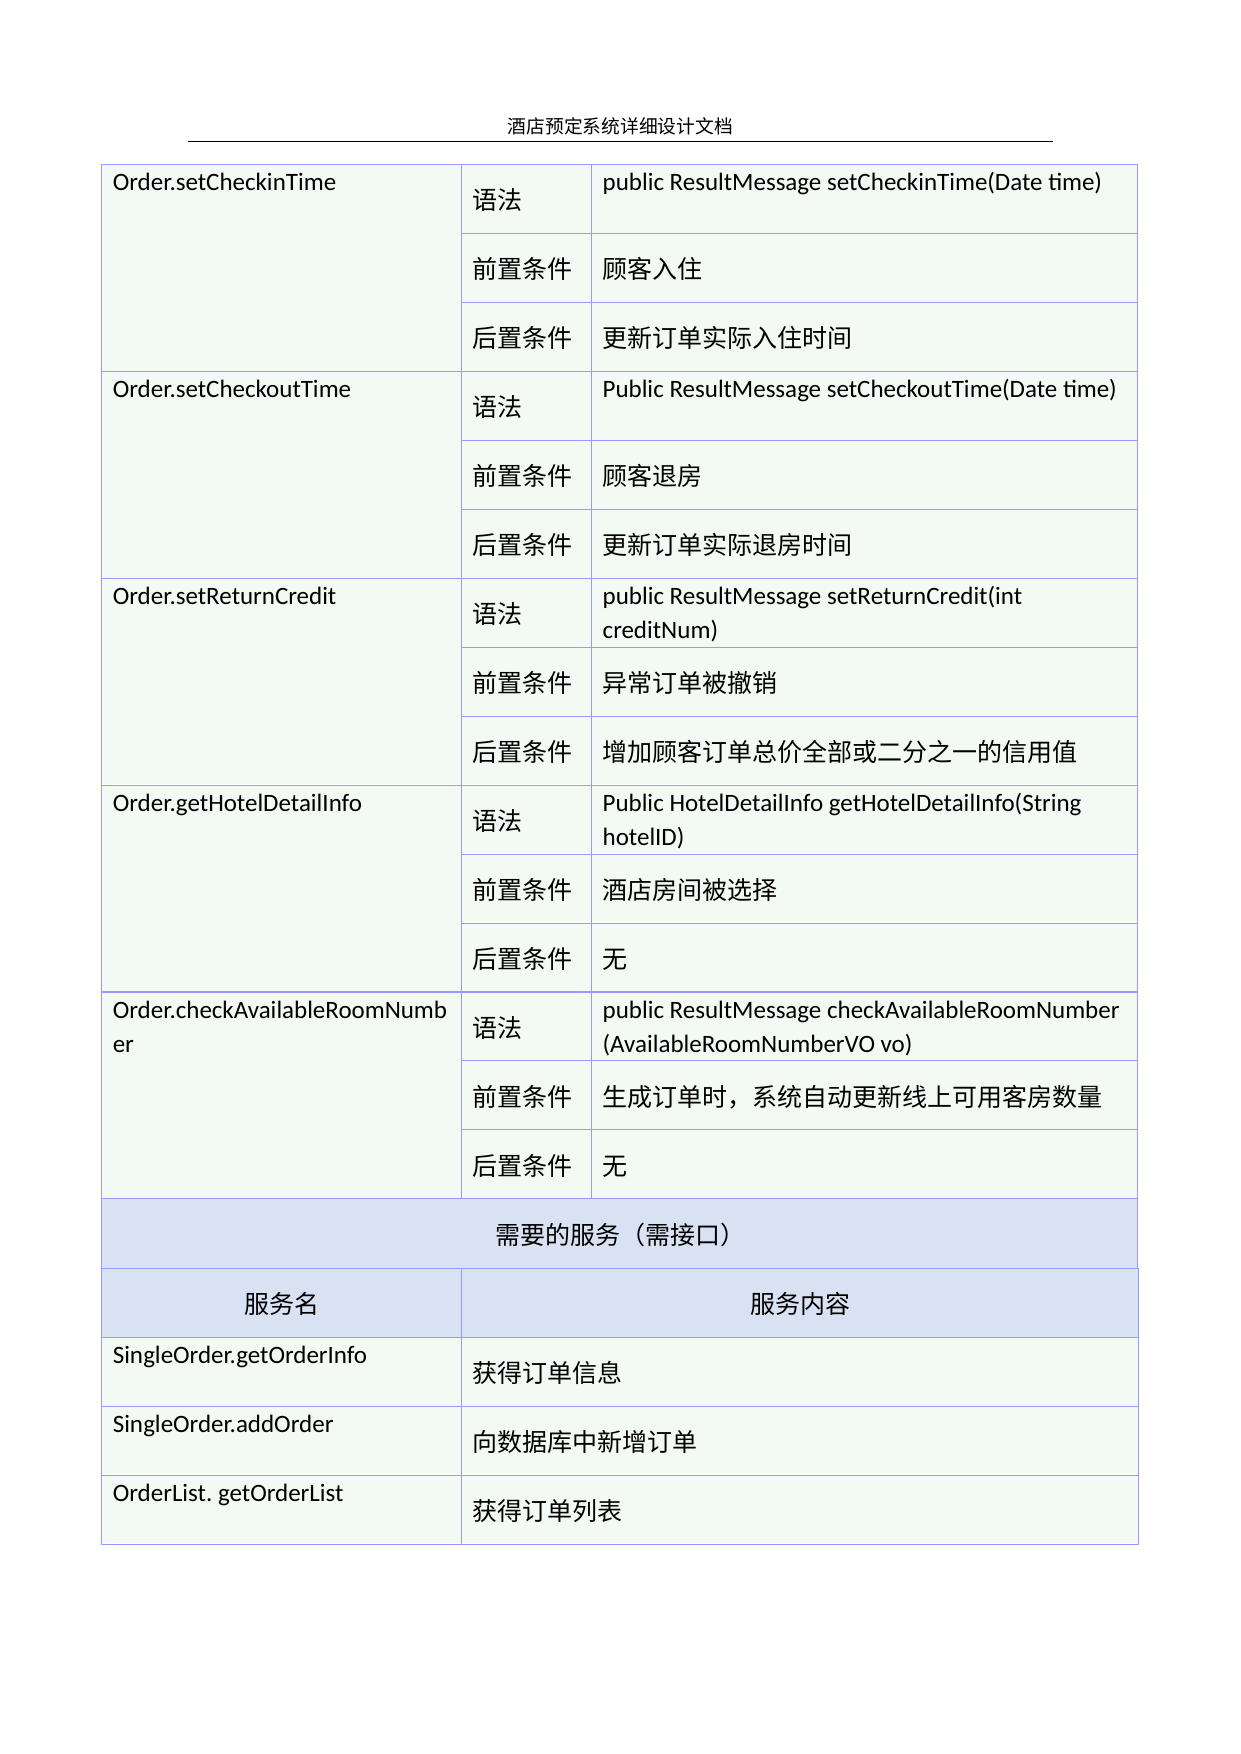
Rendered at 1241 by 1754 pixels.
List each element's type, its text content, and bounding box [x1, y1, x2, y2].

table_cell 异常订单被撤销 [592, 648, 1137, 716]
table_cell public ResultMessage setReturnCredit(int creditNum) [592, 579, 1137, 647]
table_cell 后置条件 [462, 303, 591, 371]
table_cell 向数据库中新增订单 [462, 1407, 1138, 1474]
table_cell 前置条件 [462, 1061, 591, 1129]
table_cell 语法 [462, 372, 591, 440]
table_cell Order.checkAvailableRoomNumber [102, 993, 461, 1198]
table_cell SingleOrder.addOrder [102, 1407, 461, 1474]
table_cell Order.setCheckoutTime [102, 372, 461, 578]
table_cell 前置条件 [462, 648, 591, 716]
table_cell 语法 [462, 993, 591, 1060]
table_cell public ResultMessage setCheckinTime(Date time) [592, 165, 1137, 233]
table_cell 增加顾客订单总价全部或二分之一的信用值 [592, 717, 1137, 784]
table_cell 前置条件 [462, 441, 591, 509]
table_cell 获得订单信息 [462, 1338, 1138, 1406]
table_cell 前置条件 [462, 855, 591, 922]
table_cell 无 [592, 924, 1137, 991]
table_cell 获得订单列表 [462, 1476, 1138, 1543]
table_cell 服务内容 [462, 1269, 1138, 1337]
table_cell Order.setReturnCredit [102, 579, 461, 784]
table_cell public ResultMessage checkAvailableRoomNumber (AvailableRoomNumberVO vo) [592, 993, 1137, 1060]
table_cell 语法 [462, 165, 591, 233]
table_cell 后置条件 [462, 510, 591, 578]
table_cell 顾客退房 [592, 441, 1137, 509]
table_cell 酒店房间被选择 [592, 855, 1137, 922]
table_cell OrderList. getOrderList [102, 1476, 461, 1543]
table_cell 前置条件 [462, 234, 591, 302]
table_cell 语法 [462, 786, 591, 853]
table_cell Order.setCheckinTime [102, 165, 461, 371]
table_cell Order.getHotelDetailInfo [102, 786, 461, 991]
table_cell SingleOrder.getOrderInfo [102, 1338, 461, 1406]
table_cell 无 [592, 1130, 1137, 1198]
table_cell 语法 [462, 579, 591, 647]
table_cell 需要的服务（需接口） [102, 1199, 1137, 1268]
table_cell 生成订单时，系统自动更新线上可用客房数量 [592, 1061, 1137, 1129]
table_cell 更新订单实际退房时间 [592, 510, 1137, 578]
table_cell 顾客入住 [592, 234, 1137, 302]
table_cell 后置条件 [462, 717, 591, 784]
table_cell 更新订单实际入住时间 [592, 303, 1137, 371]
table_cell 服务名 [102, 1269, 461, 1337]
table_cell 后置条件 [462, 924, 591, 991]
table_cell Public ResultMessage setCheckoutTime(Date time) [592, 372, 1137, 440]
table_cell Public HotelDetailInfo getHotelDetailInfo(String hotelID) [592, 786, 1137, 853]
table_cell 后置条件 [462, 1130, 591, 1198]
